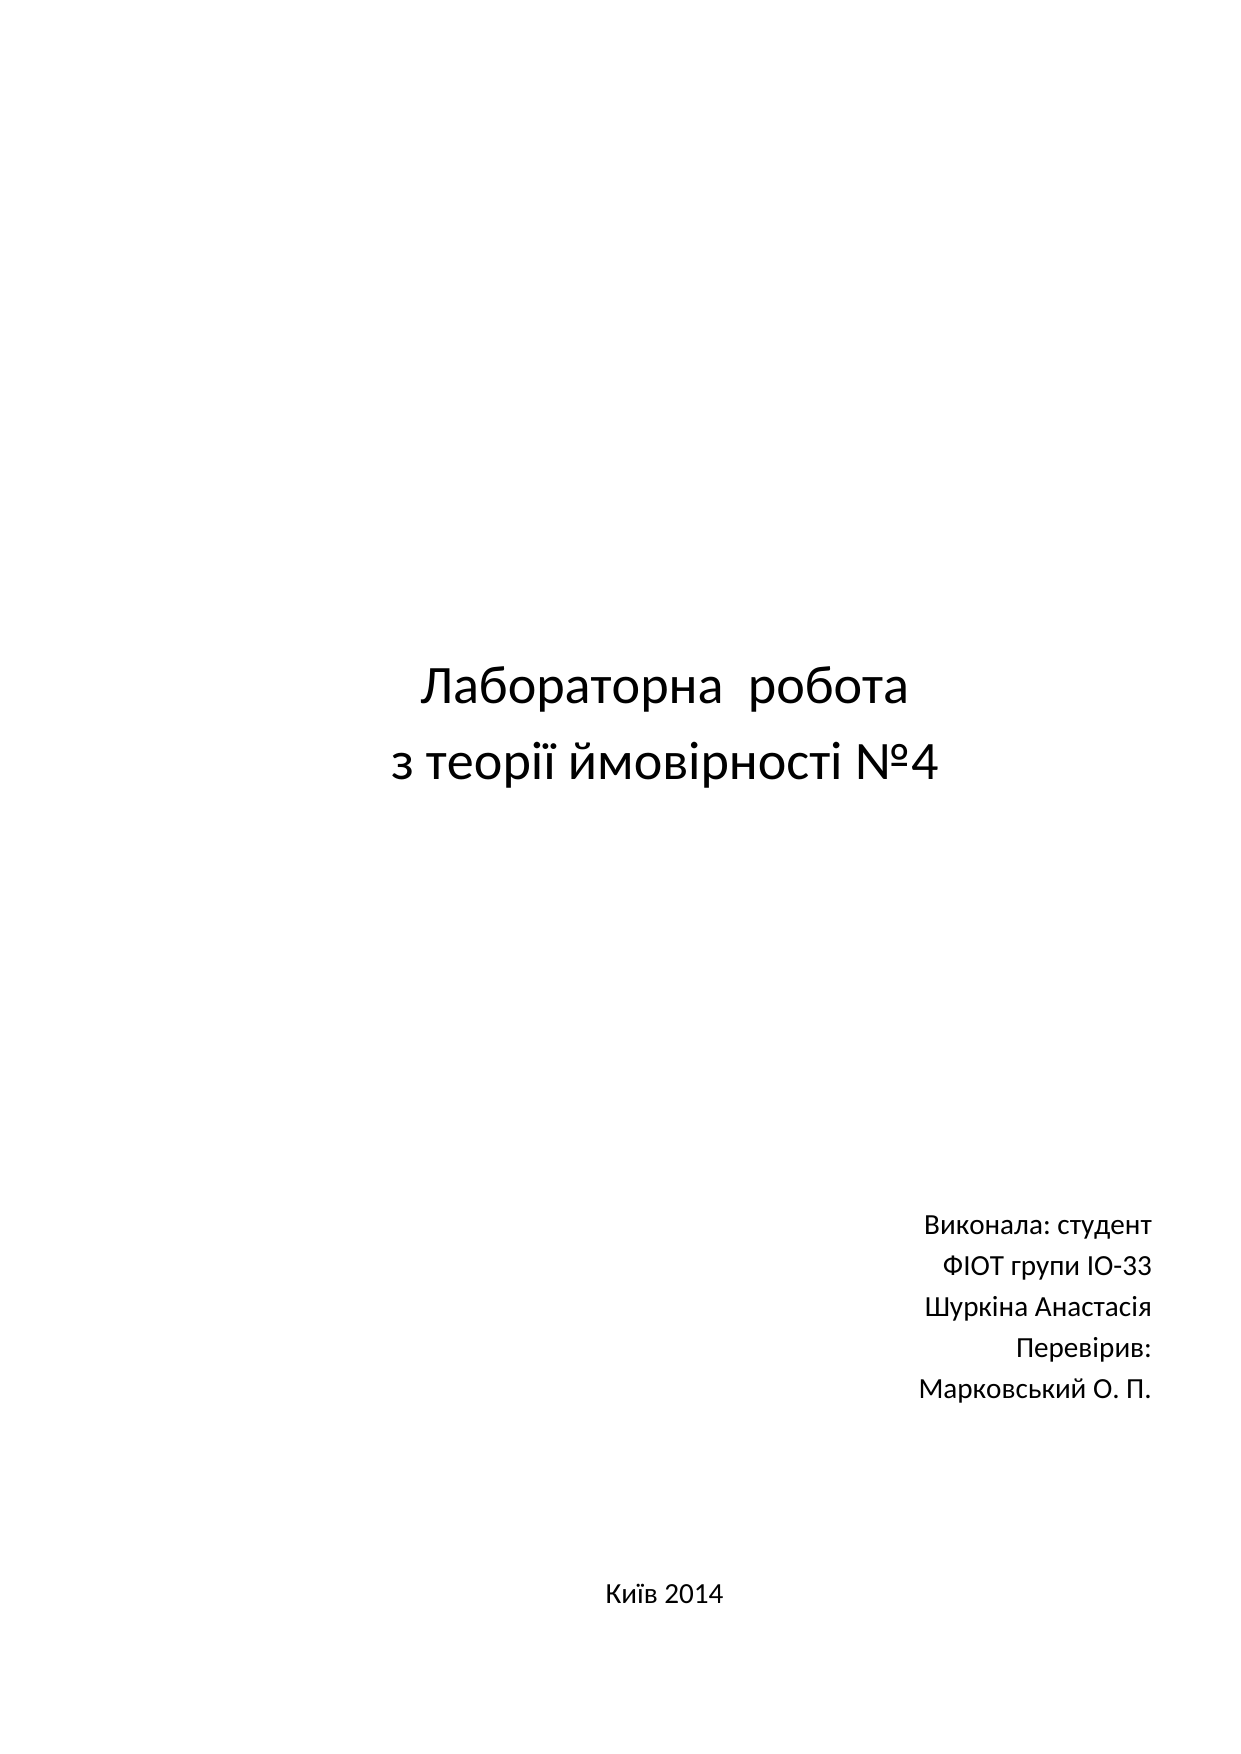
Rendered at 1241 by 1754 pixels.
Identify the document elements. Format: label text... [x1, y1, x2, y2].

text ФІОТ групи ІО-33 [177, 1247, 1152, 1283]
text Марковський О. П. [177, 1370, 1152, 1406]
text Київ 2014 [177, 1575, 1152, 1610]
text Лабораторна робота [177, 650, 1152, 717]
text Шуркіна Анастасія [177, 1288, 1152, 1324]
text з теорії ймовірності №4 [177, 726, 1152, 793]
text Перевірив: [177, 1329, 1152, 1365]
text Виконала: студент [177, 1206, 1152, 1242]
